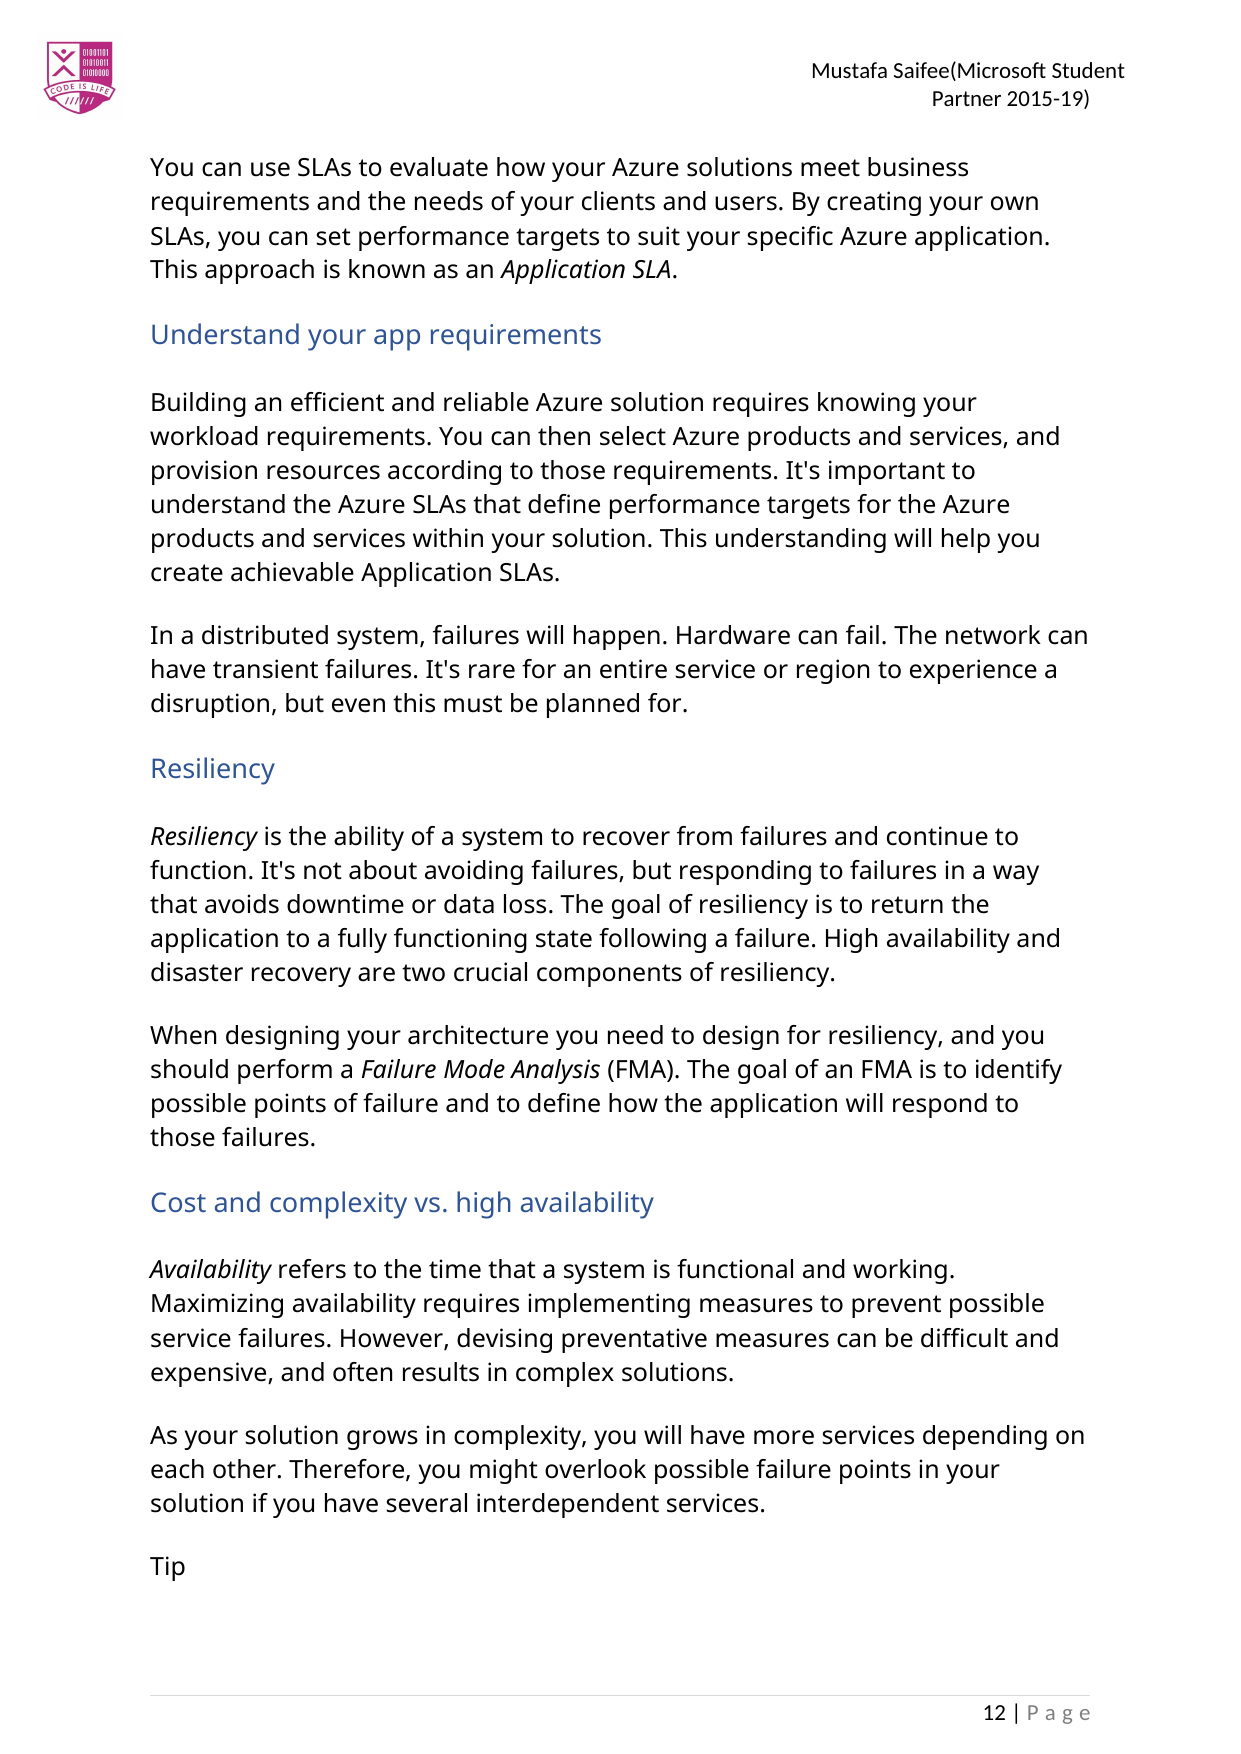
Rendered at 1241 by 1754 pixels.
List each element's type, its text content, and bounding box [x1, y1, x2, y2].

text Resiliency is the ability of a system to recover from failures and continue to function. It's not about avoiding failures, but responding to failures in a way that avoids downtime or data loss. The goal of resiliency is to return the application to a fully functioning state following a failure. High availability and disaster recovery are two crucial components of resiliency. [150, 818, 1090, 988]
text Building an efficient and reliable Azure solution requires knowing your workload requirements. You can then select Azure products and services, and provision resources according to those requirements. It's important to understand the Azure SLAs that define performance targets for the Azure products and services within your solution. This understanding will help you create achievable Application SLAs. [150, 384, 1090, 589]
picture [34, 30, 124, 120]
text When designing your architecture you need to design for resiliency, and you should perform a Failure Mode Analysis (FMA). The goal of an FMA is to identify possible points of failure and to define how the application will respond to those failures. [150, 1018, 1090, 1154]
text Availability refers to the time that a system is functional and working. Maximizing availability requires implementing measures to prevent possible service failures. However, devising preventative measures can be difficult and expensive, and often results in complex solutions. [150, 1252, 1090, 1388]
subtitle Cost and complexity vs. high availability [150, 1183, 1090, 1220]
text You can use SLAs to evaluate how your Azure solutions meet business requirements and the needs of your clients and users. By creating your own SLAs, you can set performance targets to suit your specific Azure application. This approach is known as an Application SLA. [150, 150, 1090, 286]
text As your solution grows in complexity, you will have more services depending on each other. Therefore, you might overlook possible failure points in your solution if you have several interdependent services. [150, 1417, 1090, 1520]
text In a distributed system, failures will happen. Hardware can fail. The network can have transient failures. It's rare for an entire service or region to experience a disruption, but even this must be planned for. [150, 618, 1090, 720]
subtitle Resiliency [150, 749, 1090, 786]
subtitle Understand your app requirements [150, 315, 1090, 352]
title Tip [150, 1549, 1090, 1583]
